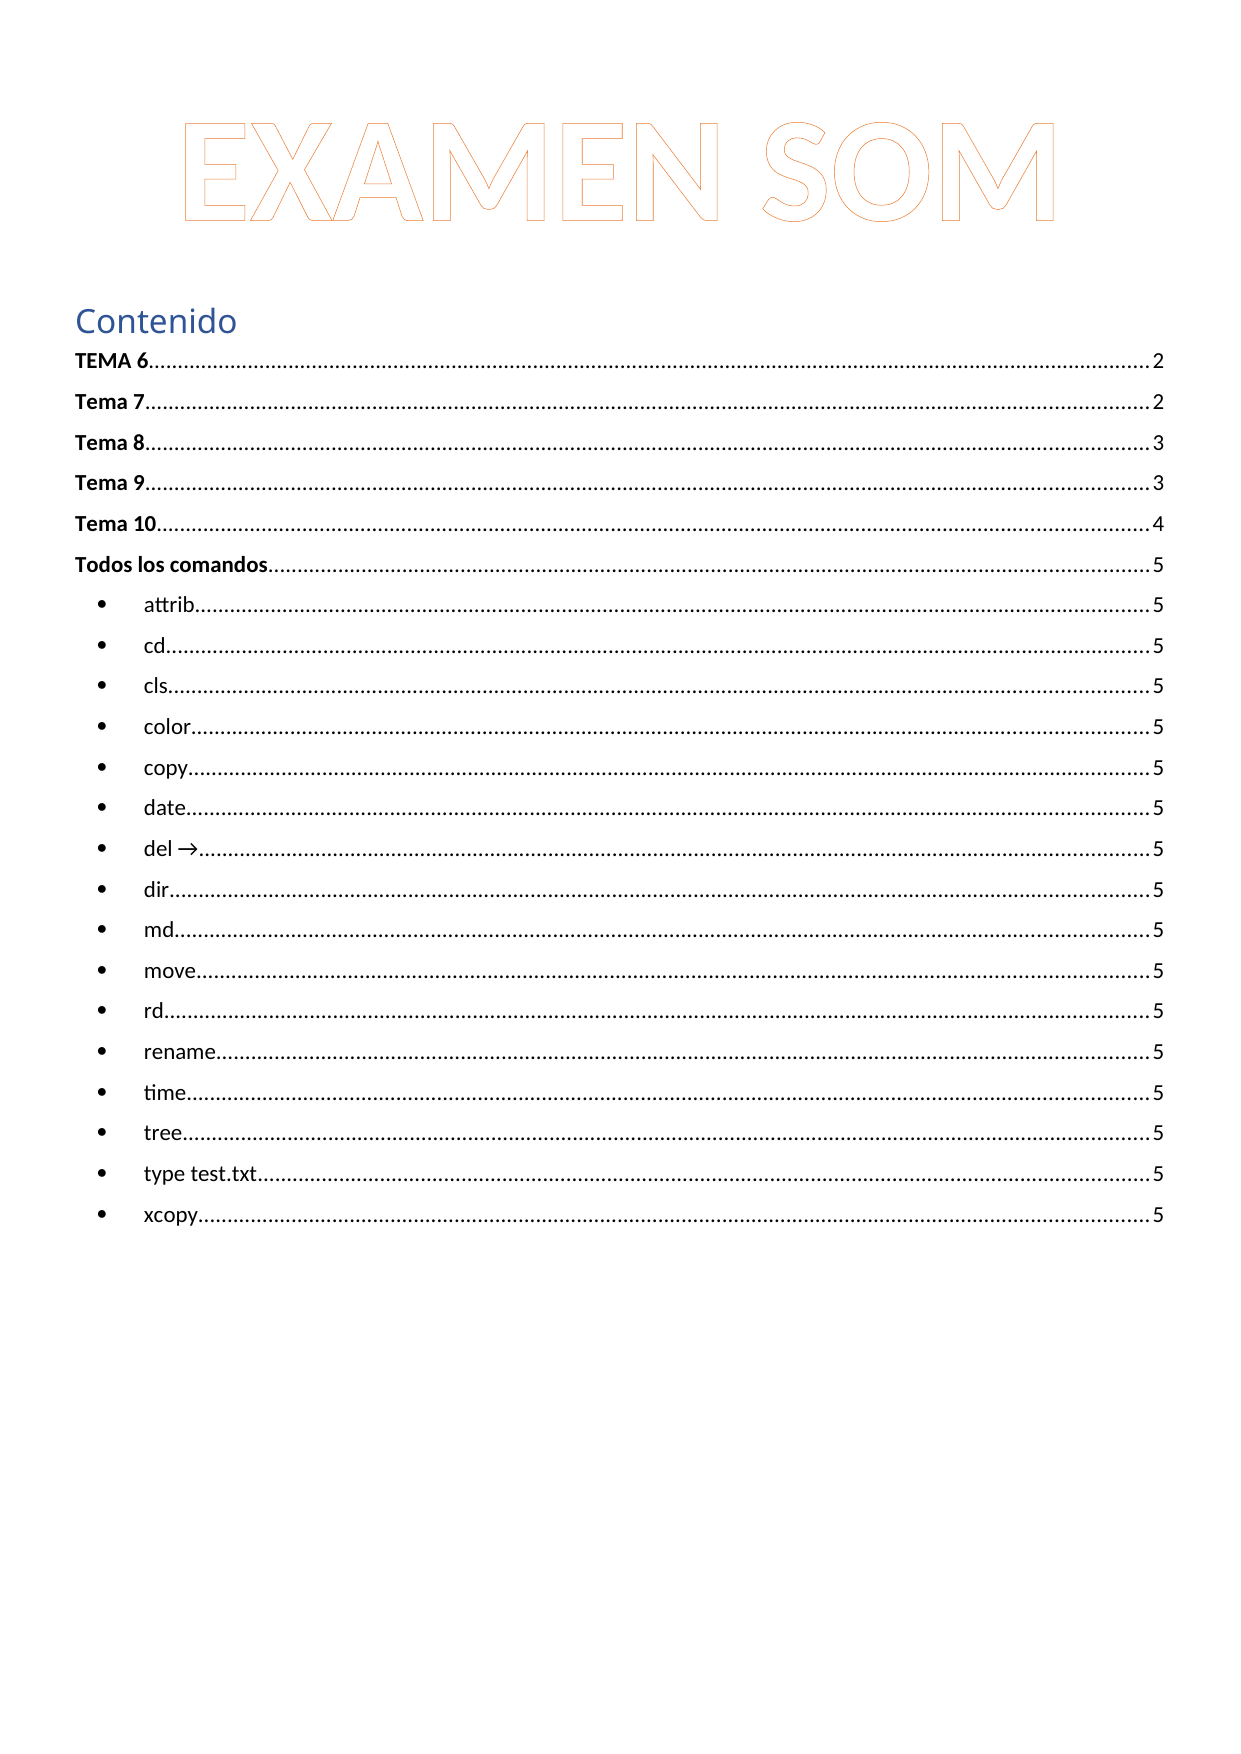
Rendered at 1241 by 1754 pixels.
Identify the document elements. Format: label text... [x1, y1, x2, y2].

text EXAMEN SOM [75, 75, 1165, 258]
